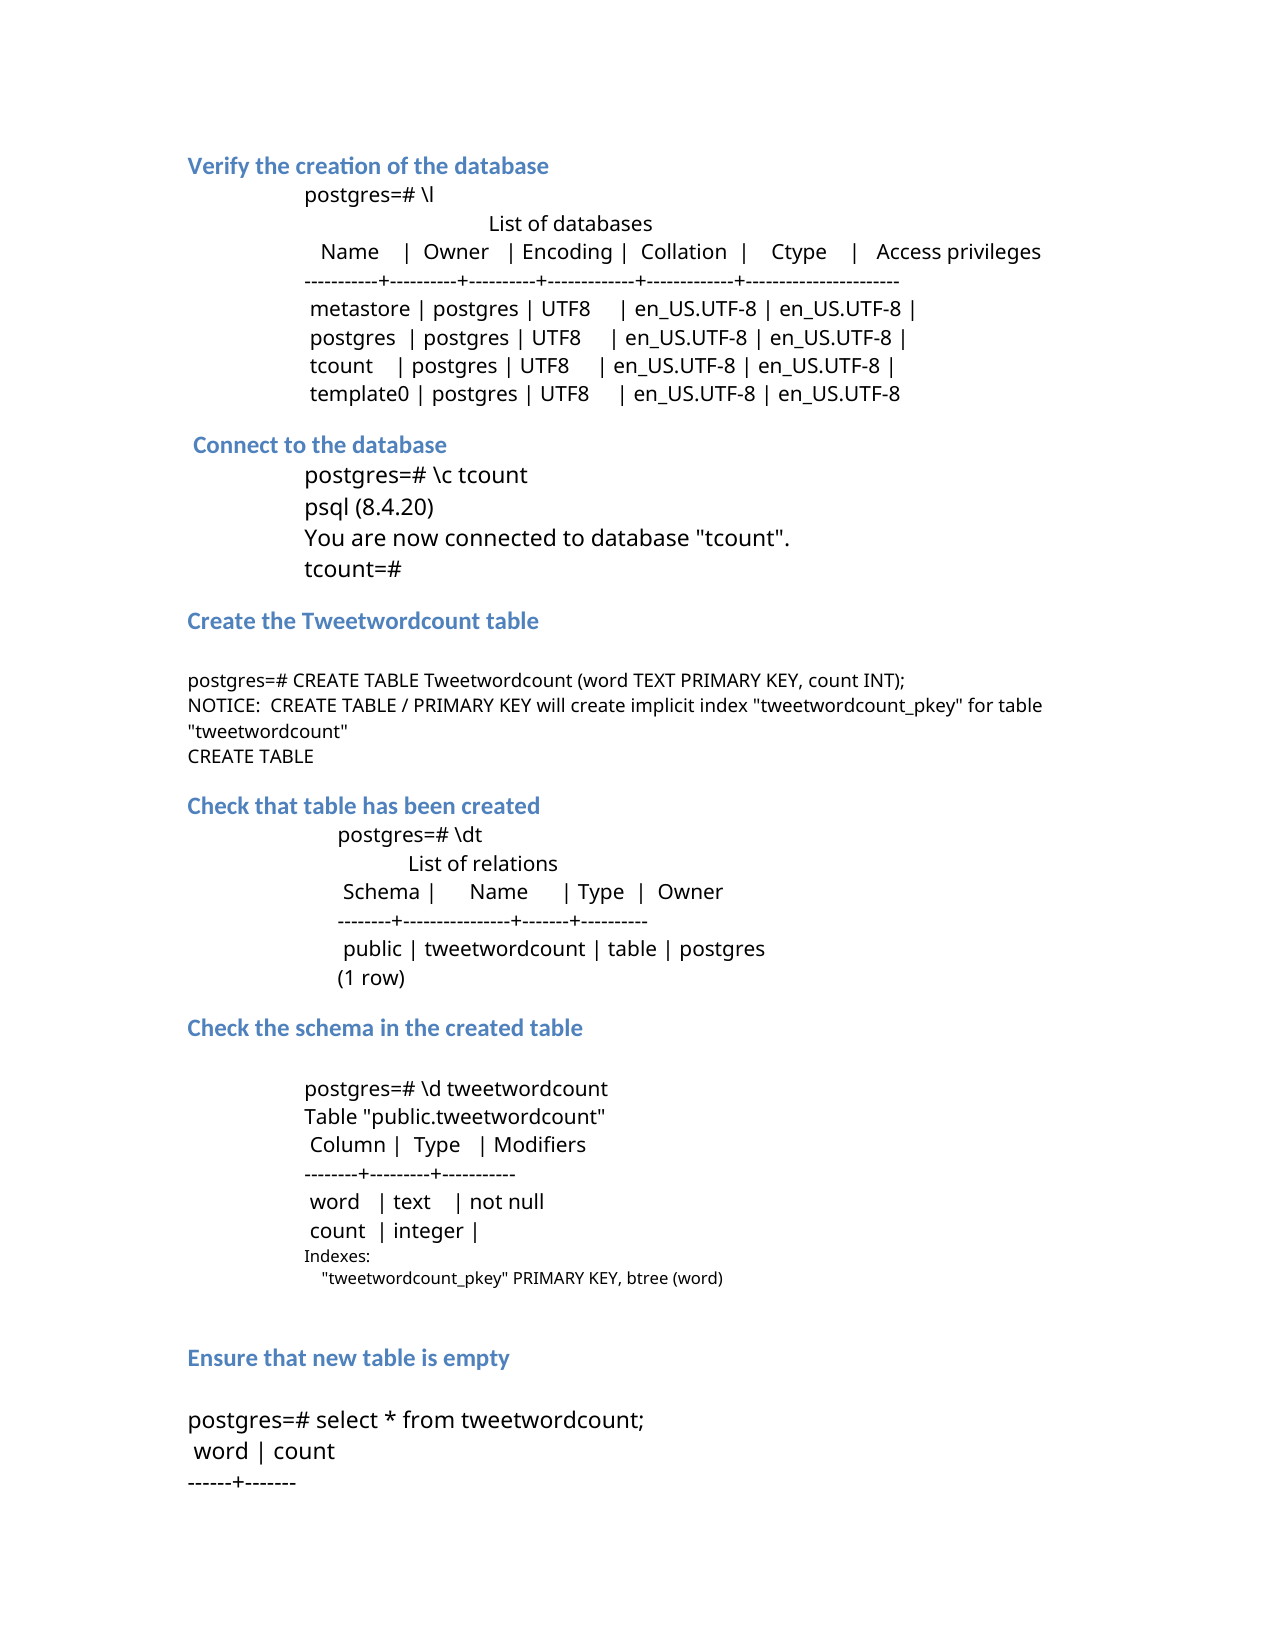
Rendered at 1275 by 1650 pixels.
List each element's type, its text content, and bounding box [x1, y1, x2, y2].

subtitle Ensure that new table is empty [187, 1342, 1087, 1372]
text postgres=# CREATE TABLE Tweetwordcount (word TEXT PRIMARY KEY, count INT); [187, 667, 1087, 692]
text postgres=# \d tweetwordcount [304, 1074, 1087, 1102]
text public | tweetwordcount | table | postgres [337, 934, 1087, 963]
text tcount | postgres | UTF8 | en_US.UTF-8 | en_US.UTF-8 | [304, 351, 1087, 379]
text -----------+----------+----------+-------------+-------------+----------------------- [304, 266, 1087, 294]
text postgres=# \dt [337, 820, 1087, 849]
text metastore | postgres | UTF8 | en_US.UTF-8 | en_US.UTF-8 | [304, 294, 1087, 323]
text Table "public.tweetwordcount" [304, 1102, 1087, 1131]
text Schema | Name | Type | Owner [337, 877, 1087, 906]
text postgres=# \l [304, 181, 1087, 209]
text template0 | postgres | UTF8 | en_US.UTF-8 | en_US.UTF-8 [304, 379, 1087, 408]
text Indexes: [304, 1244, 1087, 1267]
text --------+---------+----------- [304, 1159, 1087, 1187]
text word | text | not null [304, 1187, 1087, 1216]
text "tweetwordcount_pkey" PRIMARY KEY, btree (word) [304, 1267, 1087, 1290]
subtitle Verify the creation of the database [187, 150, 1087, 181]
text NOTICE: CREATE TABLE / PRIMARY KEY will create implicit index "tweetwordcount_pkey" for table "tweetwordcount" [187, 692, 1087, 743]
text postgres | postgres | UTF8 | en_US.UTF-8 | en_US.UTF-8 | [304, 323, 1087, 351]
text --------+----------------+-------+---------- [337, 906, 1087, 934]
text List of relations [337, 849, 1087, 877]
text List of databases [304, 209, 1087, 237]
subtitle Check the schema in the created table [187, 1012, 1087, 1042]
subtitle Check that table has been created [187, 790, 1087, 820]
text count | integer | [304, 1216, 1087, 1244]
text Column | Type | Modifiers [304, 1131, 1087, 1159]
text CREATE TABLE [187, 743, 1087, 769]
text tcount=# [304, 553, 1087, 584]
text Name | Owner | Encoding | Collation | Ctype | Access privileges [304, 237, 1087, 266]
text You are now connected to database "tcount". [304, 522, 1087, 553]
text postgres=# select * from tweetwordcount; [187, 1403, 1087, 1435]
text (1 row) [337, 963, 1087, 991]
text ------+------- [187, 1466, 1087, 1497]
text postgres=# \c tcount [304, 459, 1087, 491]
text word | count [187, 1435, 1087, 1466]
subtitle Create the Tweetwordcount table [187, 605, 1087, 636]
subtitle Connect to the database [187, 429, 1087, 459]
text psql (8.4.20) [304, 491, 1087, 522]
